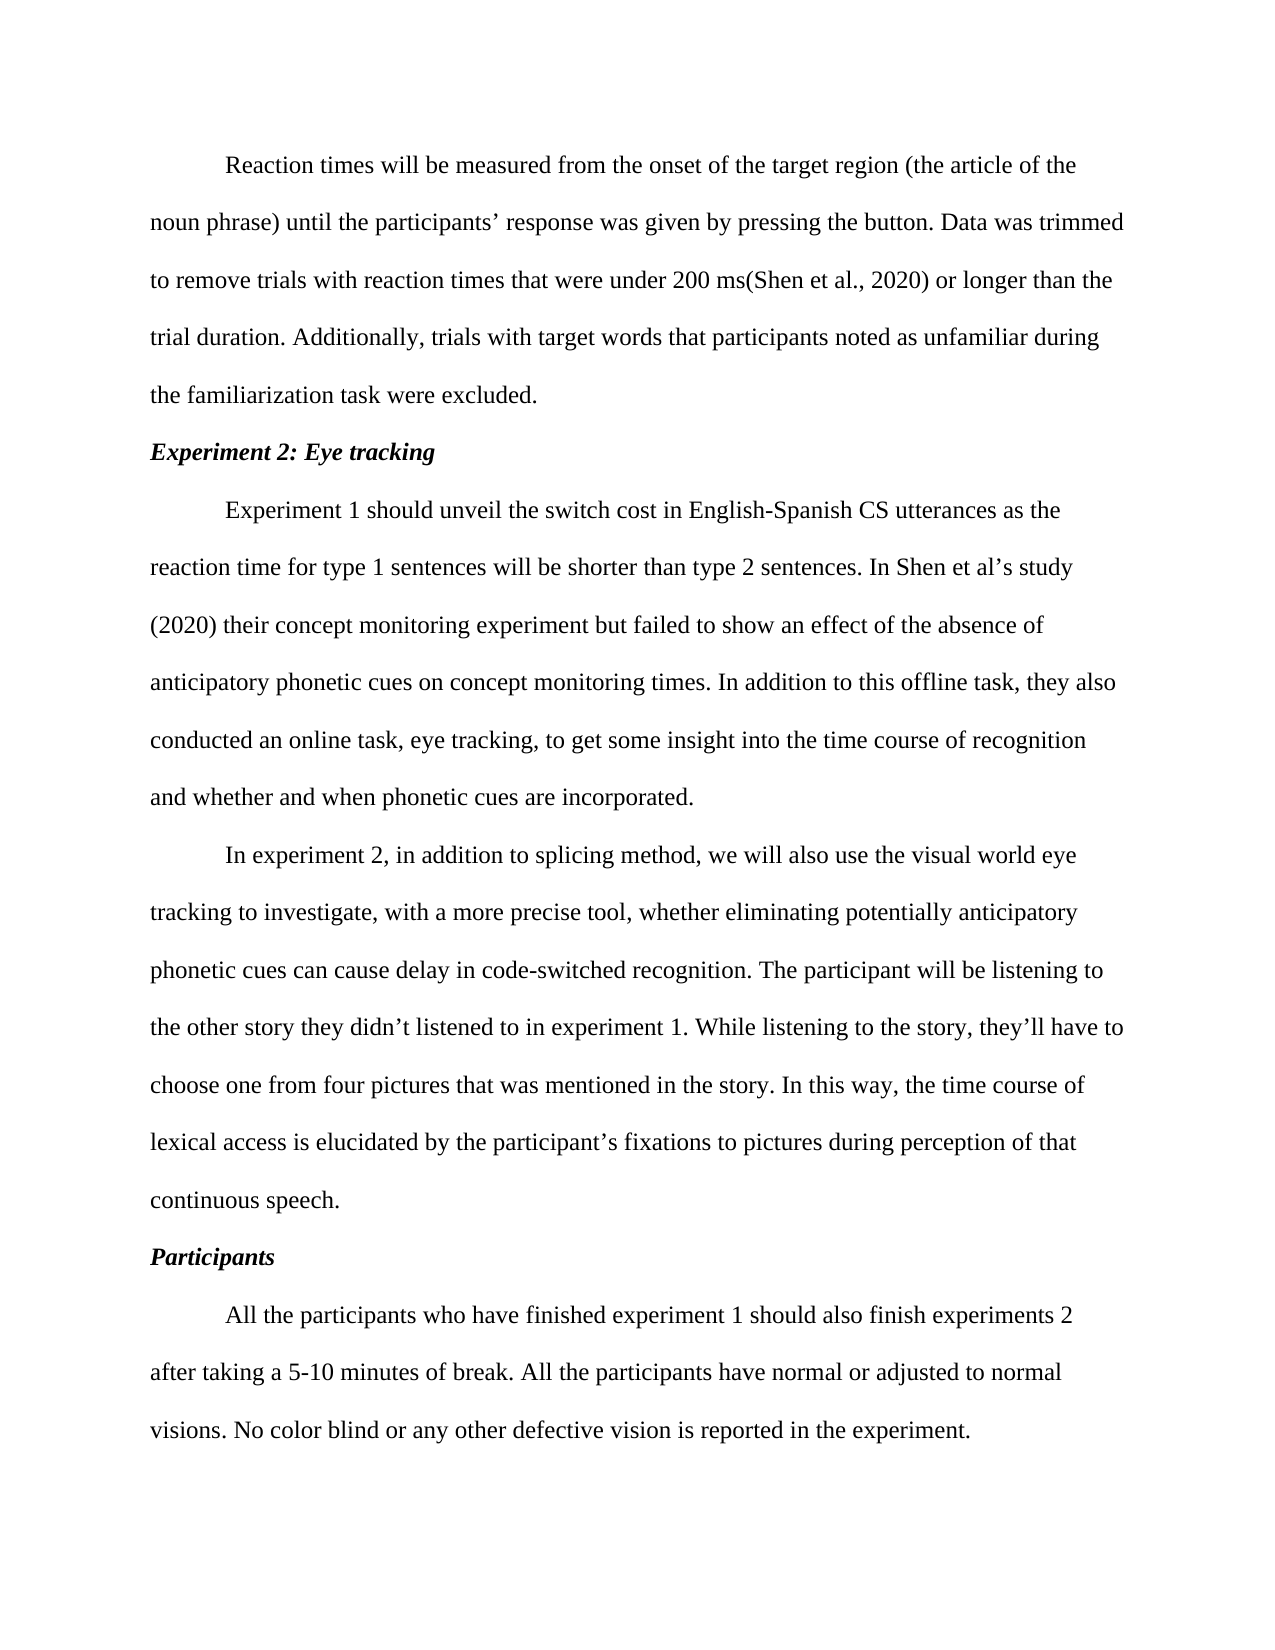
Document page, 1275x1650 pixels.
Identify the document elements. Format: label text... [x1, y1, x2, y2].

text Experiment 1 should unveil the switch cost in English-Spanish CS utterances as the reaction time for type 1 sentences will be shorter than type 2 sentences. In Shen et al’s study (2020) their concept monitoring experiment but failed to show an effect of the absence of anticipatory phonetic cues on concept monitoring times. In addition to this offline task, they also conducted an online task, eye tracking, to get some insight into the time course of recognition and whether and when phonetic cues are incorporated. [150, 495, 1125, 811]
text In experiment 2, in addition to splicing method, we will also use the visual world eye tracking to investigate, with a more precise tool, whether eliminating potentially anticipatory phonetic cues can cause delay in code-switched recognition. The participant will be listening to the other story they didn’t listened to in experiment 1. While listening to the story, they’ll have to choose one from four pictures that was mentioned in the story. In this way, the time course of lexical access is elucidated by the participant’s fixations to pictures during perception of that continuous speech. [150, 840, 1125, 1214]
text Reaction times will be measured from the onset of the target region (the article of the noun phrase) until the participants’ response was given by pressing the button. Data was trimmed to remove trials with reaction times that were under 200 ms(Shen et al., 2020) or longer than the trial duration. Additionally, trials with target words that participants noted as unfamiliar during the familiarization task were excluded. [150, 150, 1125, 409]
text All the participants who have finished experiment 1 should also finish experiments 2 after taking a 5-10 minutes of break. All the participants have normal or adjusted to normal visions. No color blind or any other defective vision is reported in the experiment. [150, 1300, 1125, 1444]
text Experiment 2: Eye tracking [150, 437, 1125, 466]
text Participants [150, 1242, 1125, 1271]
